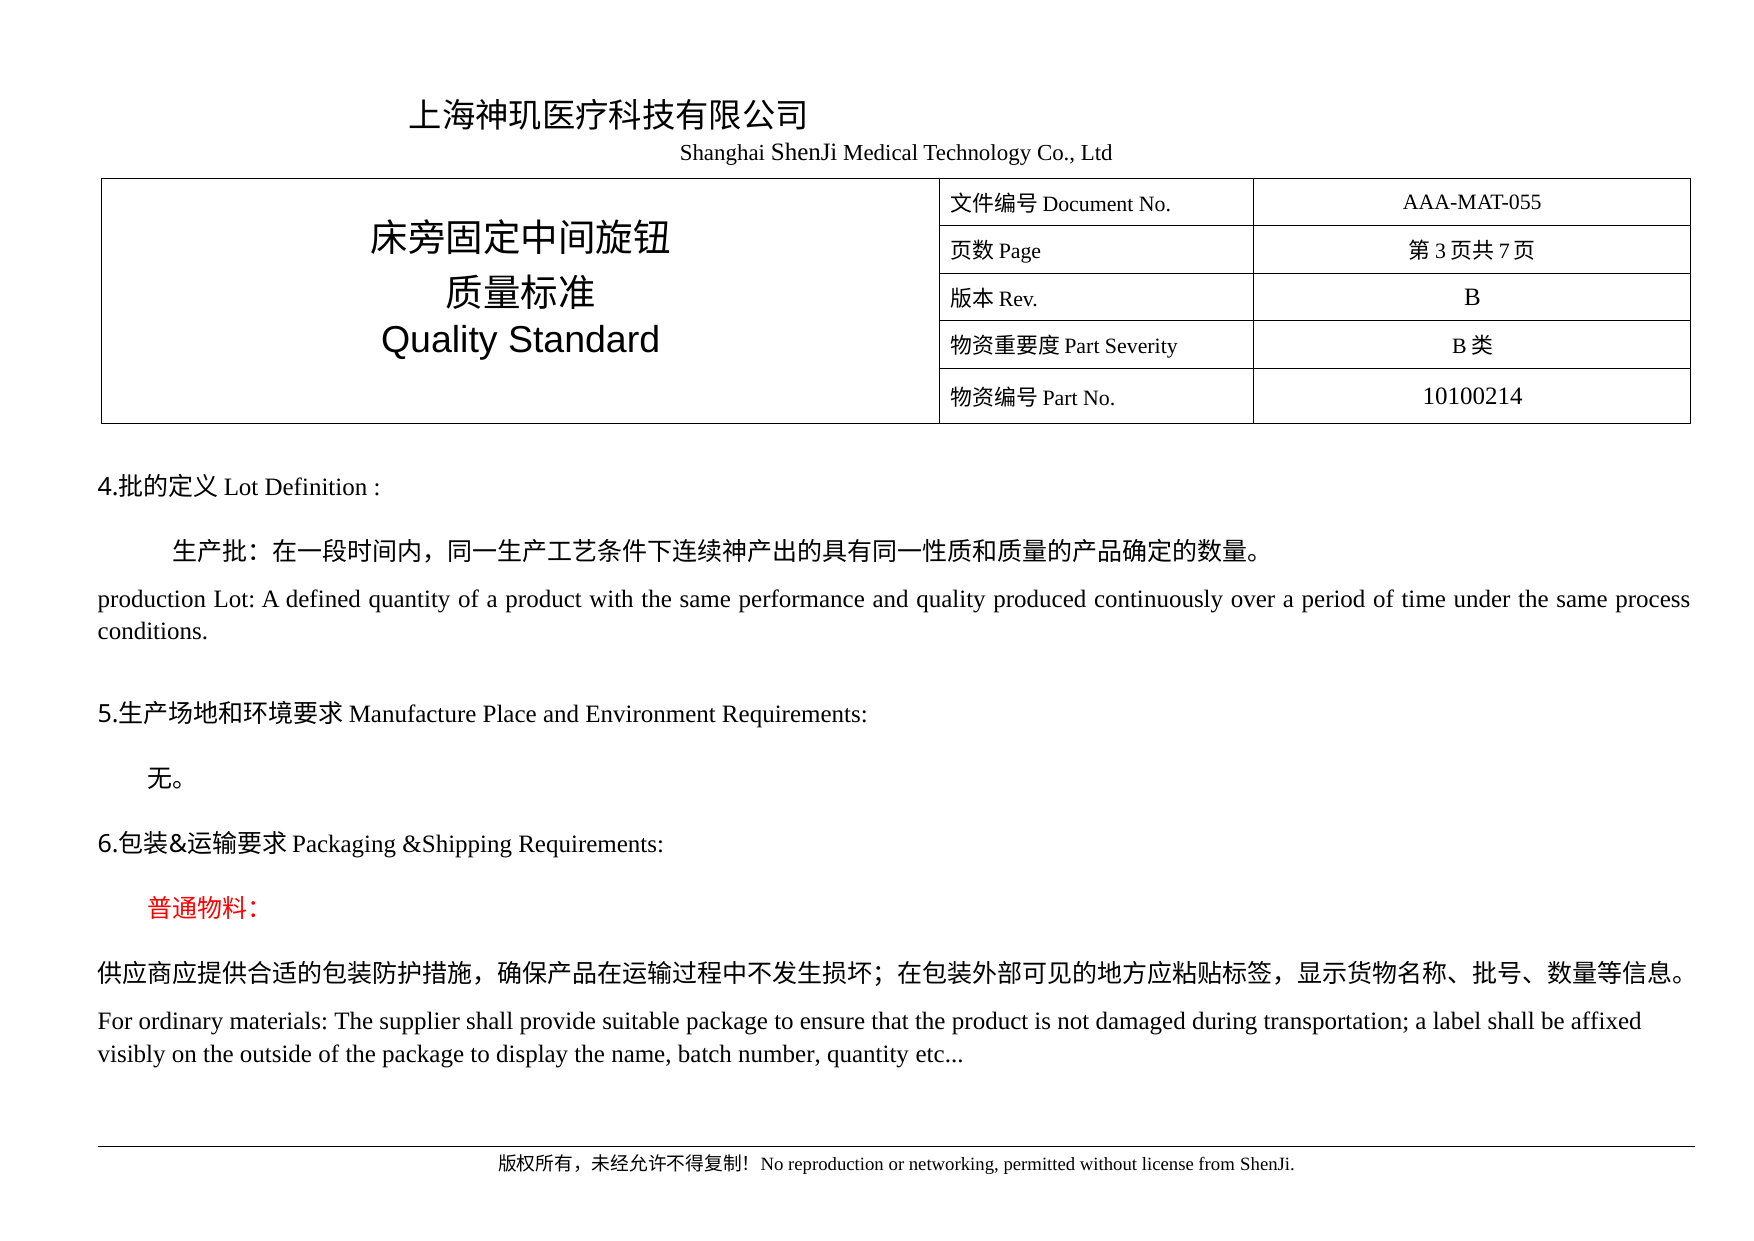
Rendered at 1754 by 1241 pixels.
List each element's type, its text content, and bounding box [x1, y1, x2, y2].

text For ordinary materials: The supplier shall provide suitable package to ensure that the product is not damaged during transportation; a label shall be affixed visibly on the outside of the package to display the name, batch number, quantity etc... [97, 1004, 1695, 1069]
text 5.生产场地和环境要求Manufacture Place and Environment Requirements: [97, 679, 1681, 744]
text 供应商应提供合适的包装防护措施，确保产品在运输过程中不发生损坏；在包装外部可见的地方应粘贴标签，显示货物名称、批号、数量等信息。 [97, 939, 1695, 1004]
text 无。 [97, 744, 1681, 809]
text 6.包装&运输要求Packaging &Shipping Requirements: [97, 809, 1681, 874]
text 普通物料： [97, 874, 1695, 939]
text 生产批：在一段时间内，同一生产工艺条件下连续神产出的具有同一性质和质量的产品确定的数量。 [97, 517, 1693, 582]
text 4.批的定义Lot Definition : [97, 452, 1711, 517]
text production Lot: A defined quantity of a product with the same performance and quality produced continuously over a period of time under the same process conditions. [97, 582, 1693, 647]
